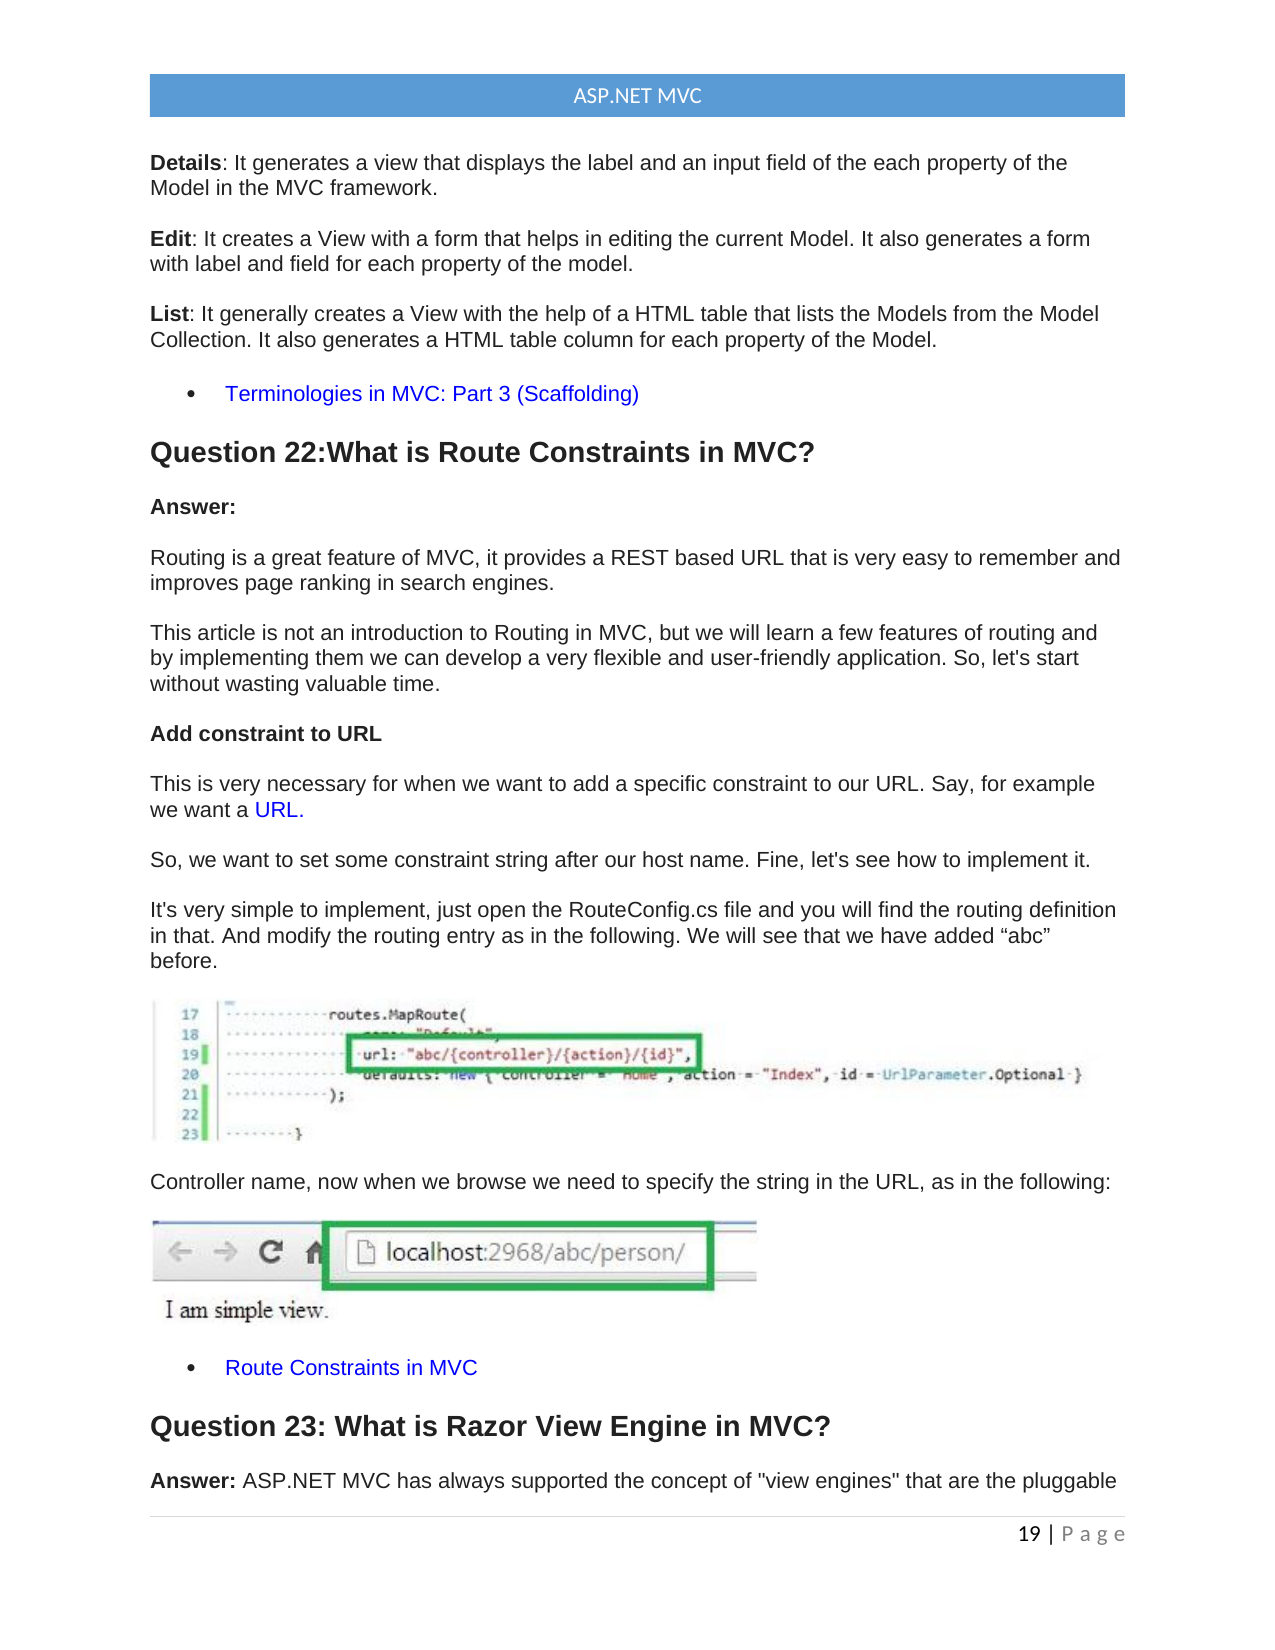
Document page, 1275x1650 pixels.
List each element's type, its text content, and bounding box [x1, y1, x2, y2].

picture [150, 998, 1130, 1144]
picture [150, 1219, 760, 1326]
text Question 22:What is Route Constraints in MVC? Answer: Routing is a great feature of MVC, it provides a REST based URL that is very easy to remember and improves page ranking in search engines. This article is not an introduction to Routing in MVC, but we will learn a few features of routing and by implementing them we can develop a very flexible and user-friendly application. So, let's start without wasting valuable time. Add constraint to URL This is very necessary for when we want to add a specific constraint to our URL. Say, for example we want a URL. So, we want to set some constraint string after our host name. Fine, let's see how to implement it. It's very simple to implement, just open the RouteConfig.cs file and you will find the routing definition in that. And modify the routing entry as in the following. We will see that we have added “abc” before. Controller name, now when we browse we need to specify the string in the URL, as in the following: [150, 435, 1125, 998]
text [150, 150, 1125, 352]
list Route Constraints in MVC [187, 1354, 1125, 1380]
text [150, 1409, 1125, 1493]
list Terminologies in MVC: Part 3 (Scaffolding) [187, 381, 1125, 406]
